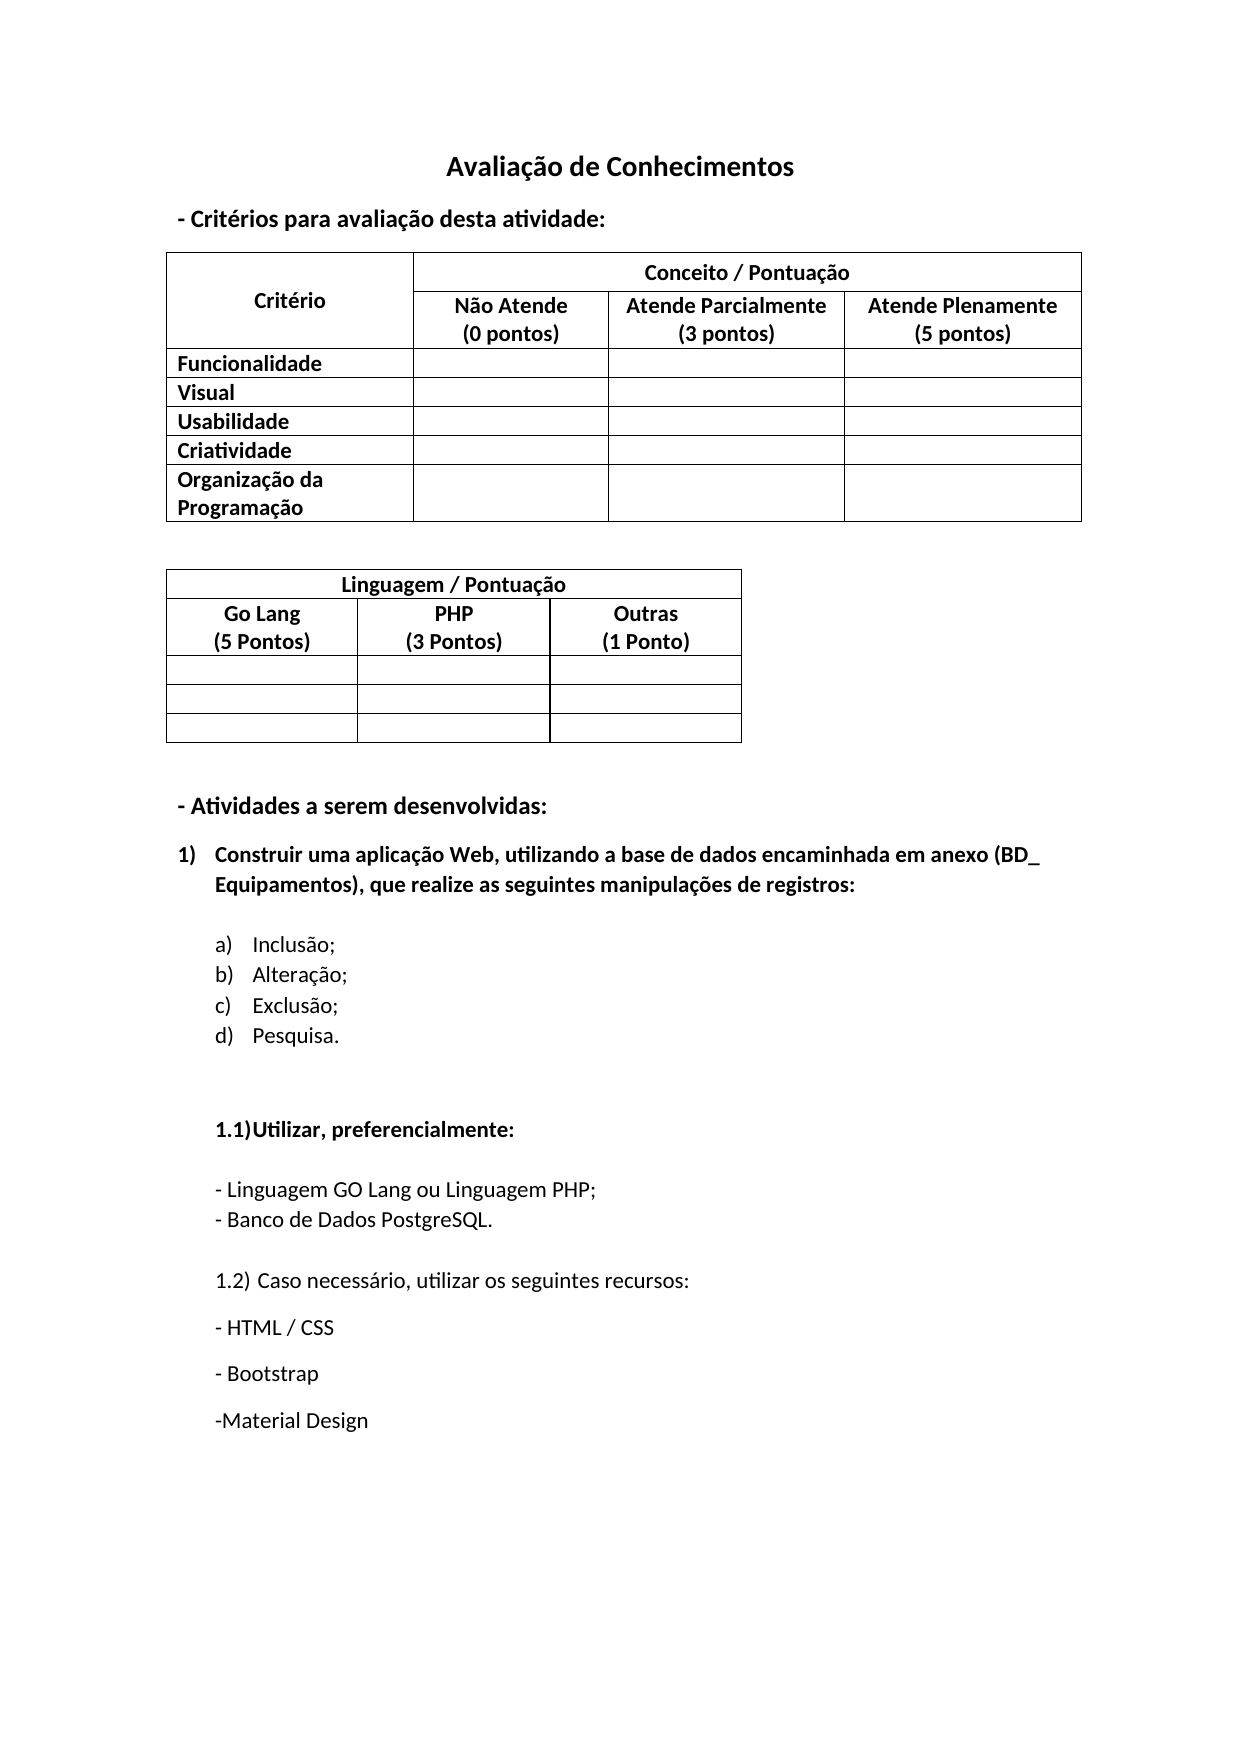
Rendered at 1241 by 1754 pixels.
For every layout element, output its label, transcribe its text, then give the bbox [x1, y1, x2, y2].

list Exclusão; [215, 991, 1063, 1019]
text - Atividades a serem desenvolvidas: [177, 790, 1063, 821]
table_cell [609, 436, 844, 464]
table_cell Outras (1 Ponto) [551, 599, 741, 655]
table_cell [551, 714, 741, 742]
text - Critérios para avaliação desta atividade: [177, 203, 1063, 233]
text - HTML / CSS [215, 1313, 1063, 1341]
list Utilizar, preferencialmente: [215, 1115, 1063, 1143]
list Caso necessário, utilizar os seguintes recursos: [215, 1266, 1063, 1294]
table_cell [845, 349, 1081, 377]
table_cell [414, 349, 608, 377]
list - Linguagem GO Lang ou Linguagem PHP; [215, 1175, 1063, 1203]
table_cell Funcionalidade [167, 349, 413, 377]
table_cell [551, 685, 741, 713]
table_cell [609, 378, 844, 406]
table_cell [845, 436, 1081, 464]
table_cell [414, 378, 608, 406]
table_cell [414, 407, 608, 435]
table_header Linguagem / Pontuação [167, 570, 741, 598]
table_cell [414, 436, 608, 464]
table_cell [358, 656, 549, 684]
table_cell [845, 378, 1081, 406]
table_cell PHP (3 Pontos) [358, 599, 549, 655]
table_header Conceito / Pontuação [414, 253, 1081, 291]
table_cell [609, 465, 844, 521]
text Avaliação de Conhecimentos [177, 148, 1063, 183]
table_cell [167, 656, 357, 684]
text -Material Design [215, 1406, 1063, 1434]
table_cell [358, 685, 549, 713]
table_cell Atende Plenamente (5 pontos) [845, 292, 1081, 348]
table_cell Usabilidade [167, 407, 413, 435]
table_cell [845, 465, 1081, 521]
table_cell Go Lang (5 Pontos) [167, 599, 357, 655]
table_cell Visual [167, 378, 413, 406]
table_cell [167, 685, 357, 713]
table_cell [609, 349, 844, 377]
table_cell [414, 465, 608, 521]
list - Banco de Dados PostgreSQL. [215, 1205, 1063, 1233]
table_cell Atende Parcialmente (3 pontos) [609, 292, 844, 348]
table_cell Organização da Programação [167, 465, 413, 521]
table_cell [609, 407, 844, 435]
text - Bootstrap [215, 1359, 1063, 1387]
table_cell [358, 714, 549, 742]
list Pesquisa. [215, 1021, 1063, 1049]
list Inclusão; [215, 930, 1063, 958]
list Construir uma aplicação Web, utilizando a base de dados encaminhada em anexo (BD_ Equipamentos), que realize as seguintes manipulações de registros: [177, 840, 1063, 898]
table_cell [167, 714, 357, 742]
table_header Critério [167, 253, 413, 348]
table_cell [845, 407, 1081, 435]
list Alteração; [215, 961, 1063, 988]
table_cell [551, 656, 741, 684]
table_cell Não Atende (0 pontos) [414, 292, 608, 348]
table_cell Criatividade [167, 436, 413, 464]
